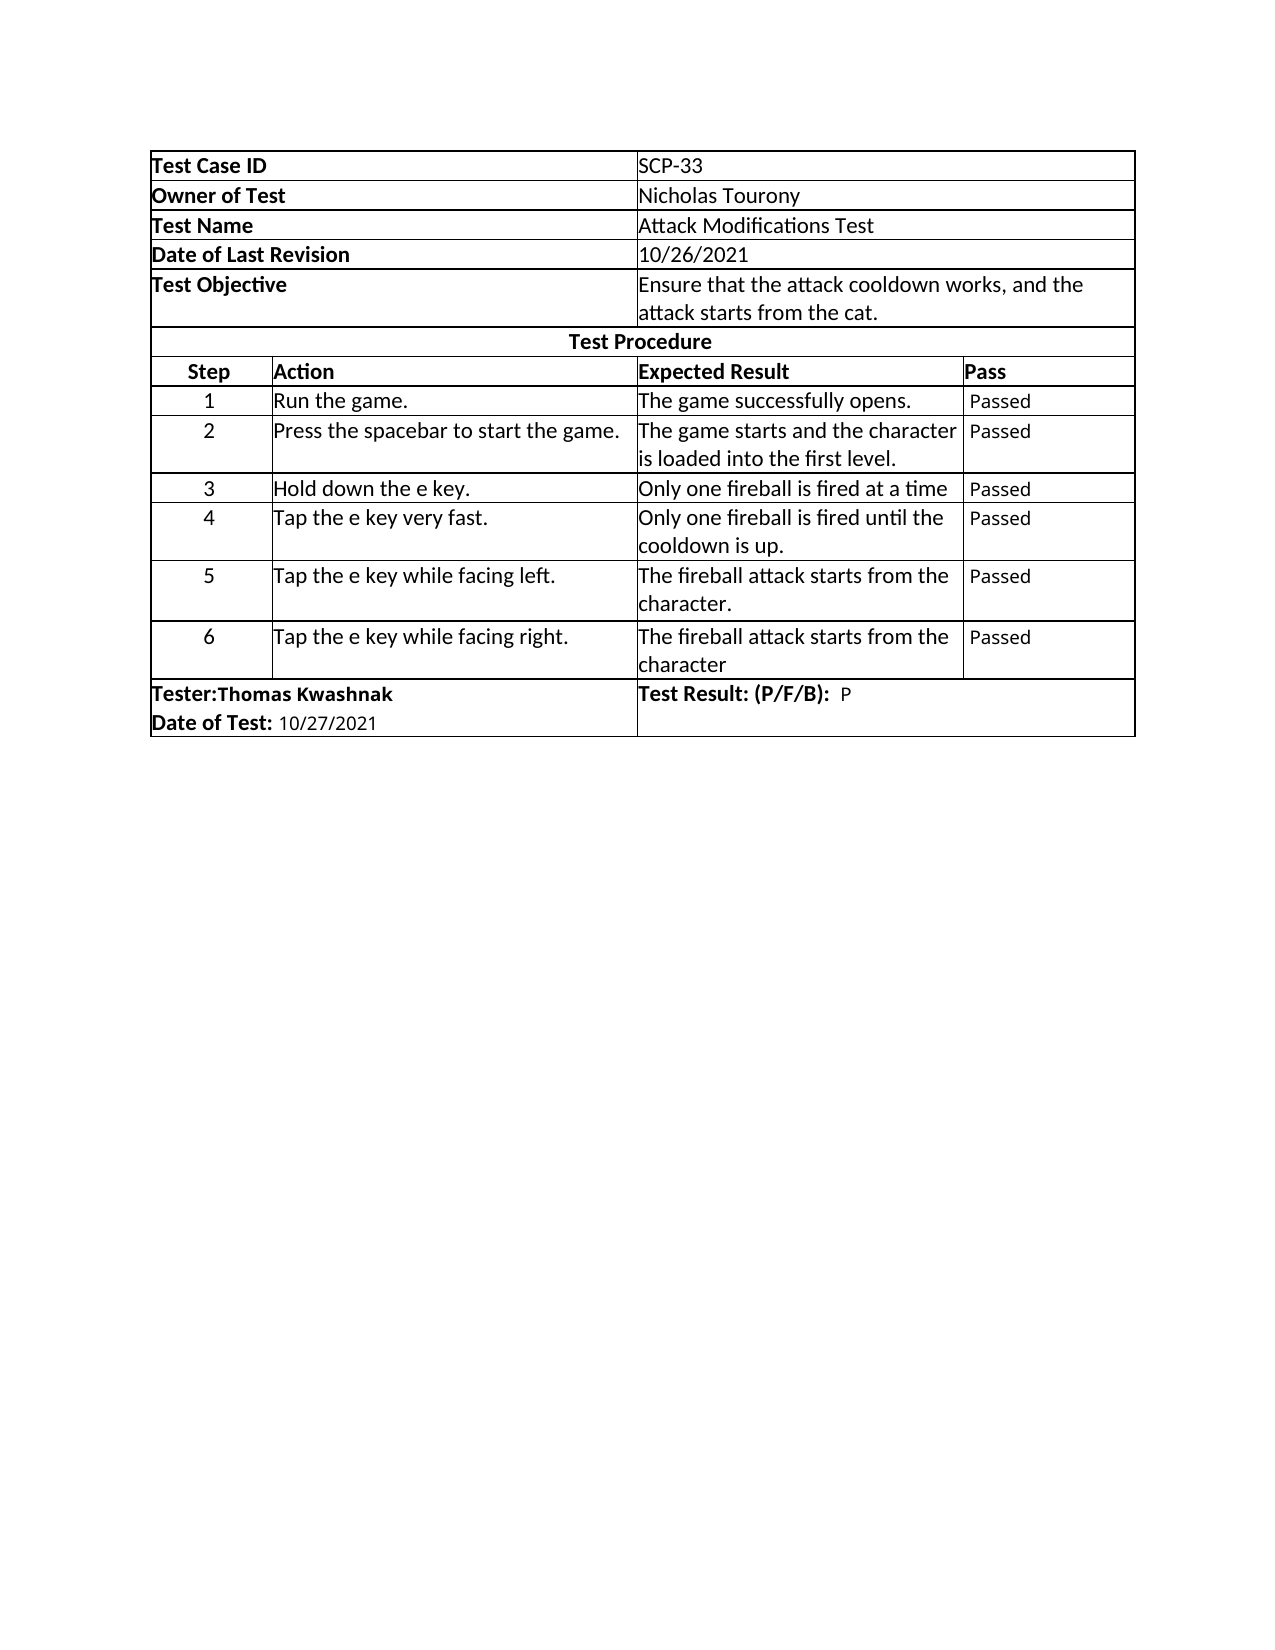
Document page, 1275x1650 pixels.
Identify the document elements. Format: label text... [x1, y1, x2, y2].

table_cell Nicholas Tourony [638, 181, 1134, 209]
table_cell 6 [152, 622, 272, 678]
table_cell Passed [964, 474, 1134, 502]
table_cell Action [273, 357, 637, 385]
table_cell Passed [964, 387, 1134, 415]
table_cell Expected Result [638, 357, 963, 385]
table_cell Tap the e key while facing right. [273, 622, 637, 678]
table_cell The fireball attack starts from the character. [638, 561, 963, 620]
table_cell Owner of Test [152, 181, 637, 209]
table_header Test Case ID [152, 152, 637, 179]
table_cell 10/26/2021 [638, 240, 1134, 268]
table_cell The game starts and the character is loaded into the first level. [638, 416, 963, 472]
table_cell Pass [964, 357, 1134, 385]
table_cell 2 [152, 416, 272, 472]
table_cell 5 [152, 561, 272, 620]
table_cell The fireball attack starts from the character [638, 622, 963, 678]
table_cell Test Result: (P/F/B): P [638, 680, 1134, 736]
table_cell Date of Last Revision [152, 240, 637, 268]
table_cell Press the spacebar to start the game. [273, 416, 637, 472]
table_header SCP-33 [638, 152, 1134, 179]
table_cell Passed [964, 622, 1134, 678]
table_cell Tap the e key very fast. [273, 503, 637, 559]
table_cell Passed [964, 561, 1134, 620]
table_cell Passed [964, 503, 1134, 559]
table_cell Only one fireball is fired at a time [638, 474, 963, 502]
table_cell Test Objective [152, 270, 637, 326]
table_cell Tester:Thomas Kwashnak Date of Test: 10/27/2021 [152, 680, 637, 736]
table_cell Run the game. [273, 387, 637, 415]
table_cell Test Name [152, 211, 637, 239]
table_cell Only one fireball is fired until the cooldown is up. [638, 503, 963, 559]
table_cell 1 [152, 387, 272, 415]
table_cell 3 [152, 474, 272, 502]
table_cell Step [152, 357, 272, 385]
table_cell Passed [964, 416, 1134, 472]
table_cell Test Procedure [152, 328, 1134, 356]
table_cell Hold down the e key. [273, 474, 637, 502]
table_cell 4 [152, 503, 272, 559]
table_cell Tap the e key while facing left. [273, 561, 637, 620]
table_cell Attack Modifications Test [638, 211, 1134, 239]
table_cell Ensure that the attack cooldown works, and the attack starts from the cat. [638, 270, 1134, 326]
table_cell The game successfully opens. [638, 387, 963, 415]
